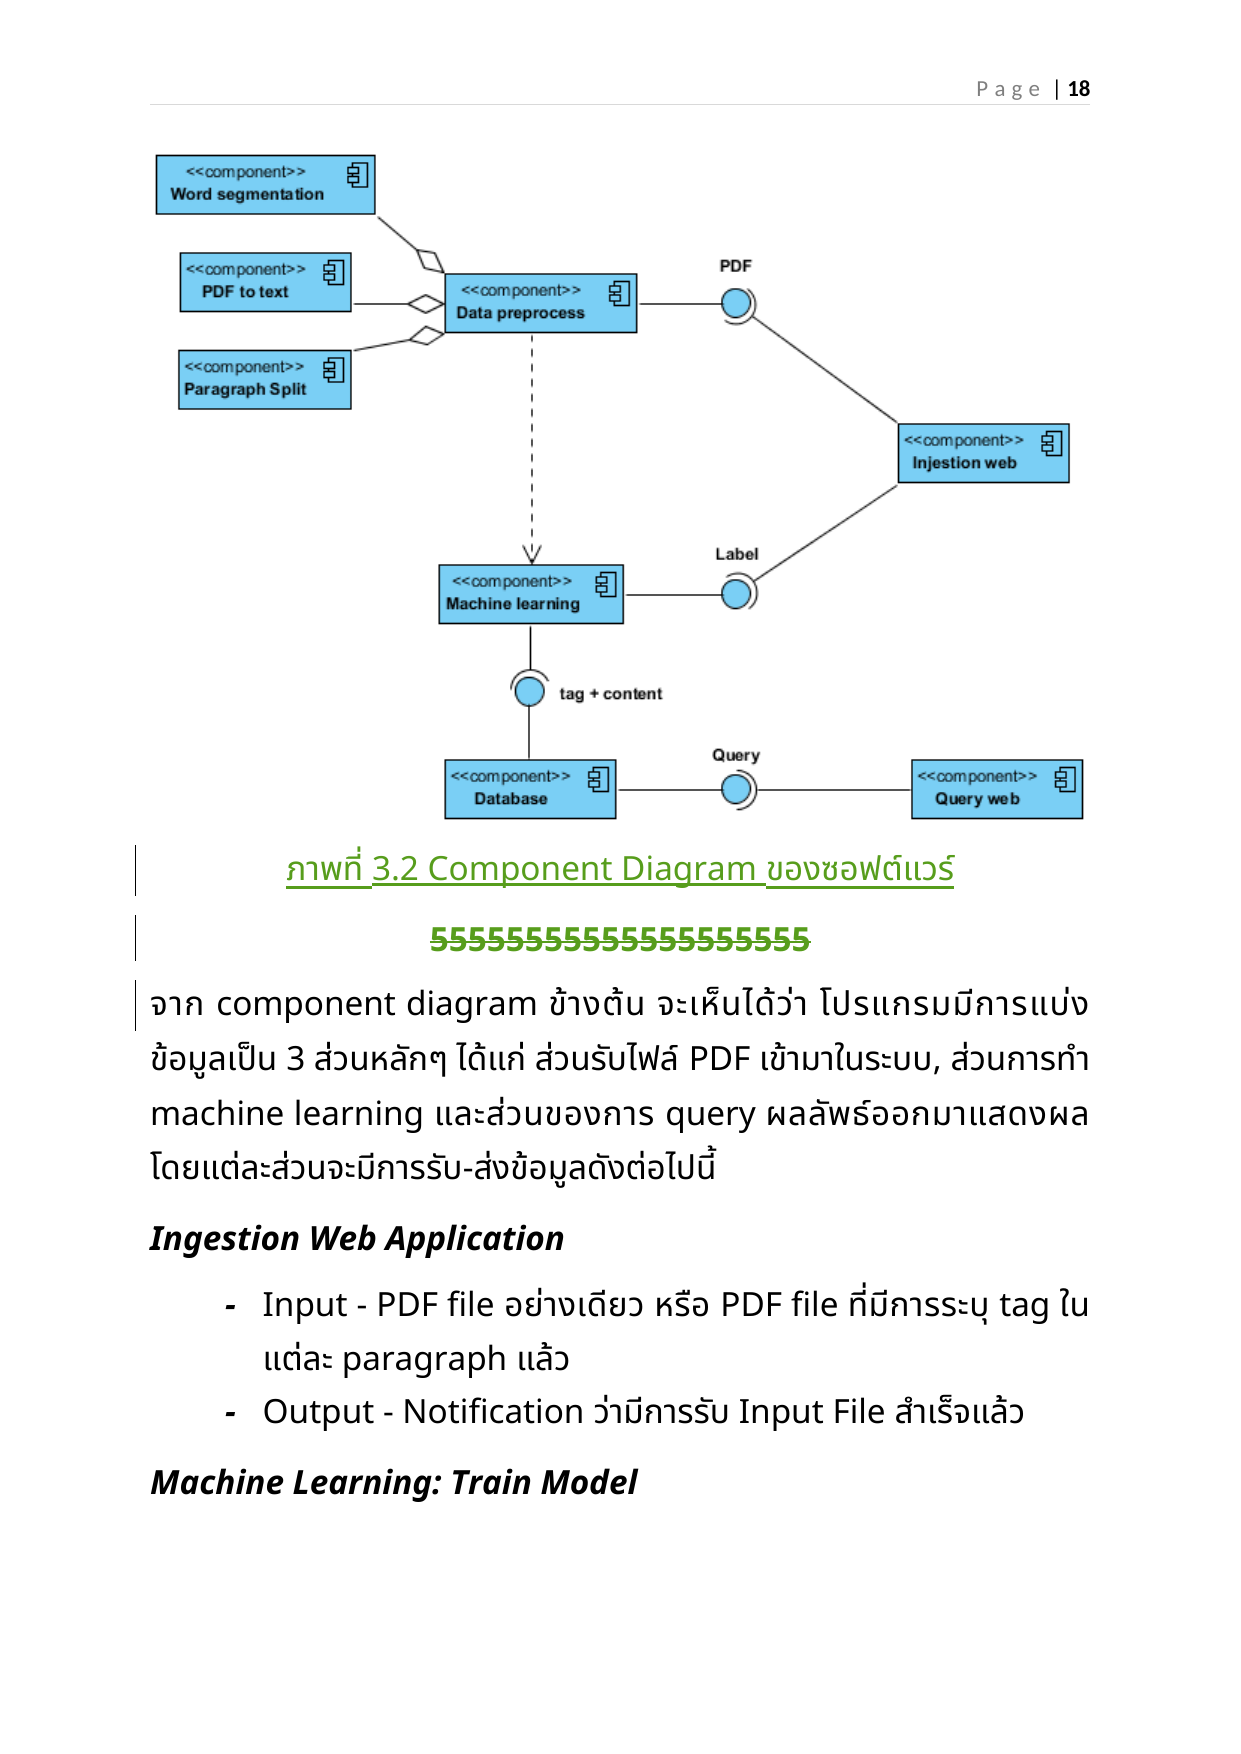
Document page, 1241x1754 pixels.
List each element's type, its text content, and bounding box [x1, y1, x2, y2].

list Input - PDF file อย่างเดียว หรือ PDF file ที่มีการระบุ tag ในแต่ละ paragraph แล้ว [225, 1281, 1090, 1385]
picture [150, 150, 1090, 827]
text Ingestion Web Application [150, 1215, 1090, 1261]
text Machine Learning: Train Model [150, 1458, 1090, 1504]
list Output - Notification ว่ามีการรับ Input File สำเร็จแล้ว [225, 1388, 1090, 1439]
text จาก component diagram ข้างต้น จะเห็นได้ว่า โปรแกรมมีการแบ่งข้อมูลเป็น 3 ส่วนหลักๆ ได้แก่ ส่วนรับไฟล์ PDF เข้ามาในระบบ, ส่วนการทำ machine learning และส่วนของการ query ผลลัพธ์ออกมาแสดงผล โดยแต่ละส่วนจะมีการรับ-ส่งข้อมูลดังต่อไปนี้ [150, 980, 1090, 1194]
